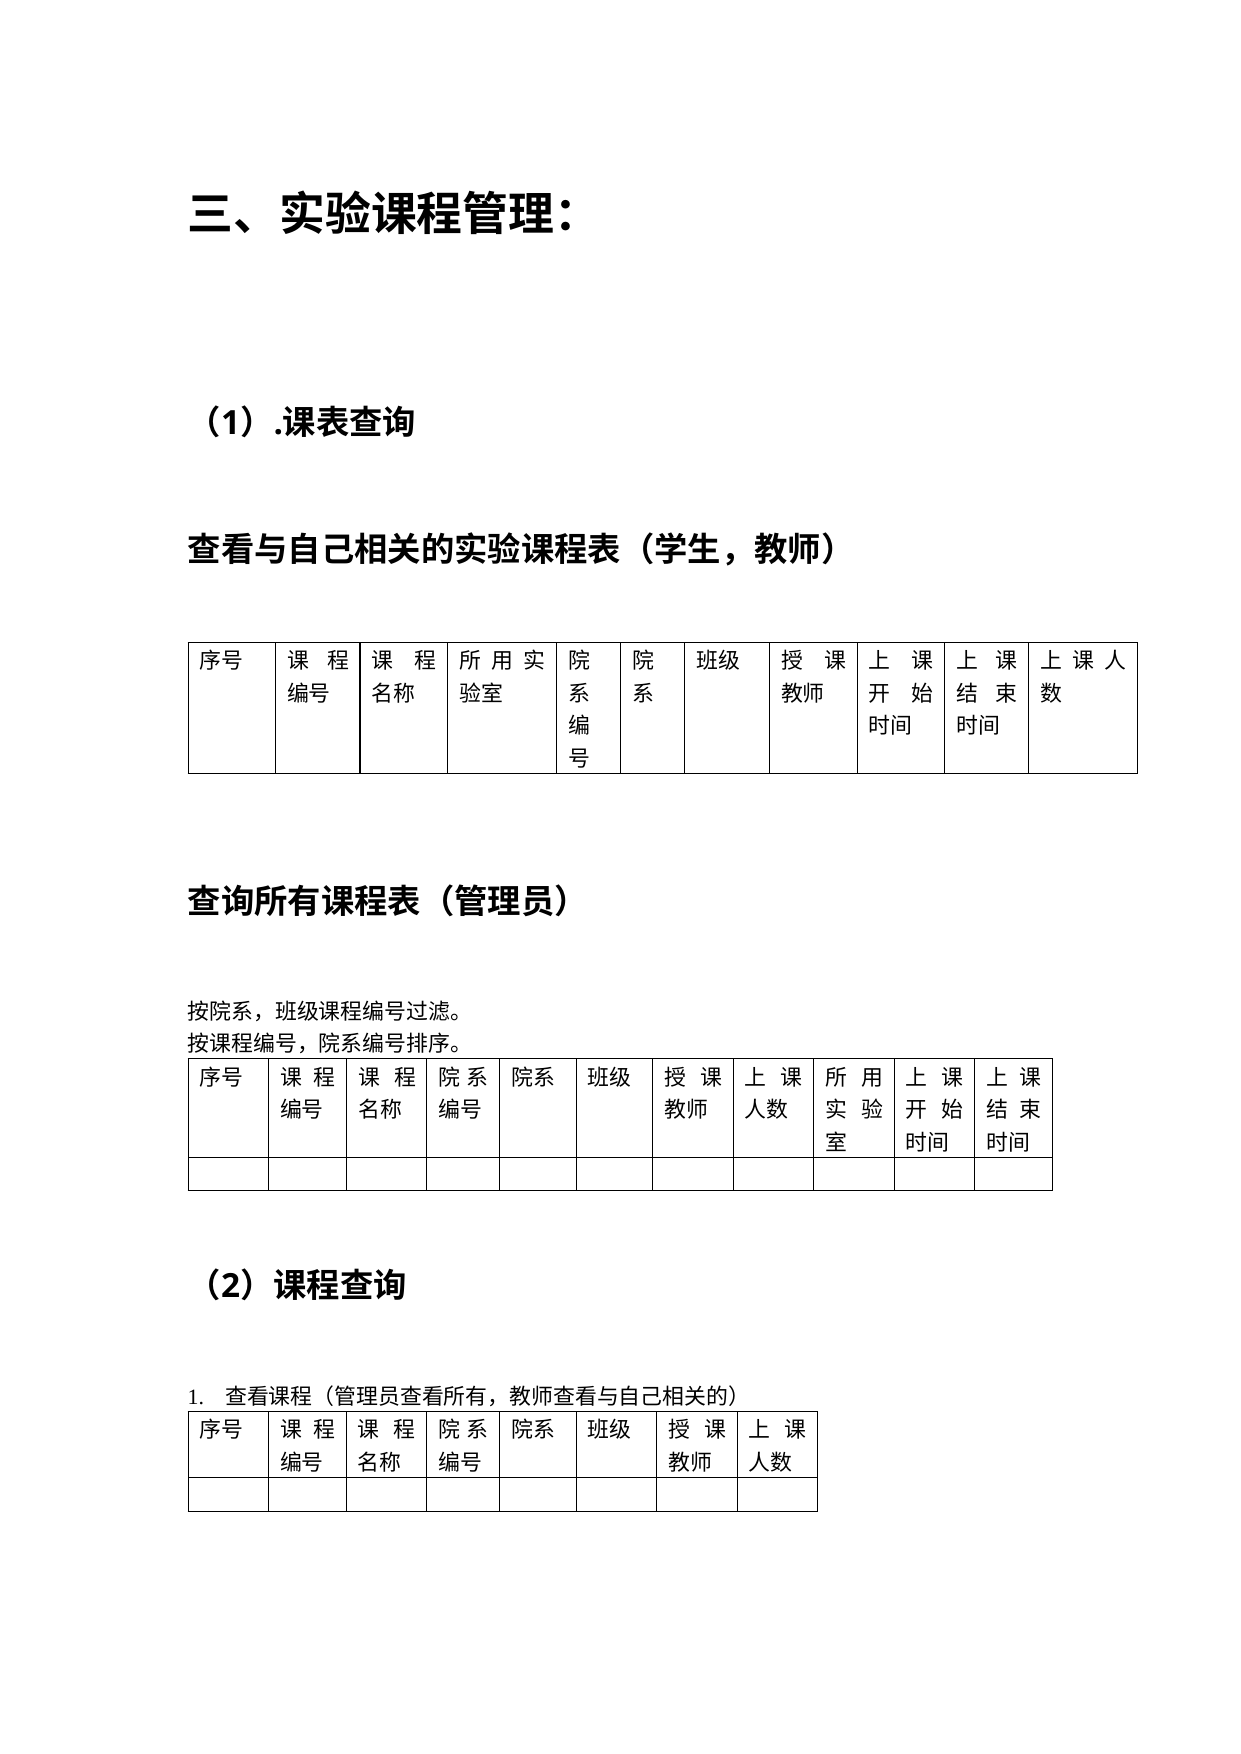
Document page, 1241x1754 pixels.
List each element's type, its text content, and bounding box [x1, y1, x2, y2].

table_header 上课开始时间 [895, 1059, 974, 1157]
table_header 序号 [189, 643, 275, 773]
table_header 班级 [577, 1412, 656, 1477]
table_header 授课教师 [653, 1059, 733, 1157]
table_cell [269, 1158, 346, 1190]
table_header 上课人数 [734, 1059, 813, 1157]
table_header 课程编号 [276, 643, 359, 773]
table_header 序号 [189, 1412, 268, 1477]
table_cell [269, 1478, 346, 1511]
table_cell [657, 1478, 737, 1511]
table_cell [427, 1158, 499, 1190]
table_header 上课结束时间 [975, 1059, 1052, 1157]
table_header 班级 [685, 643, 769, 773]
table_header 上课人数 [738, 1412, 817, 1477]
subtitle 三、实验课程管理： [187, 162, 1053, 259]
table_cell [189, 1158, 268, 1190]
subtitle 查看与自己相关的实验课程表（学生，教师） [187, 515, 1053, 580]
table_cell [427, 1478, 499, 1511]
table_header 授课教师 [657, 1412, 737, 1477]
subtitle （1）.课表查询 [187, 387, 1053, 452]
table_header 院系编号 [557, 643, 620, 773]
table_cell [347, 1478, 426, 1511]
table_header 序号 [189, 1059, 268, 1157]
table_header 班级 [577, 1059, 652, 1157]
table_cell [975, 1158, 1052, 1190]
table_cell [653, 1158, 733, 1190]
table_header 课程名称 [347, 1059, 426, 1157]
table_header 授课教师 [770, 643, 857, 773]
table_header 院系 [621, 643, 684, 773]
table_header 课程名称 [361, 643, 447, 773]
text 按课程编号，院系编号排序。 [187, 1026, 1053, 1058]
table_header 院系 [500, 1412, 576, 1477]
table_header 上课人数 [1029, 643, 1137, 773]
text 按院系，班级课程编号过滤。 [187, 993, 1053, 1026]
table_cell [814, 1158, 894, 1190]
table_header 所用实验室 [448, 643, 556, 773]
subtitle （2）课程查询 [187, 1251, 1053, 1316]
table_header 院系编号 [427, 1059, 499, 1157]
subtitle 查询所有课程表（管理员） [187, 866, 1053, 931]
table_header 所用实验室 [814, 1059, 894, 1157]
table_header 院系 [500, 1059, 576, 1157]
table_cell [895, 1158, 974, 1190]
table_header 课程编号 [269, 1059, 346, 1157]
table_header 课程名称 [347, 1412, 426, 1477]
table_header 课程编号 [269, 1412, 346, 1477]
table_cell [500, 1158, 576, 1190]
table_header 院系编号 [427, 1412, 499, 1477]
table_header 上课结束时间 [945, 643, 1028, 773]
table_cell [734, 1158, 813, 1190]
table_cell [500, 1478, 576, 1511]
table_cell [189, 1478, 268, 1511]
table_cell [738, 1478, 817, 1511]
table_cell [347, 1158, 426, 1190]
list 查看课程（管理员查看所有，教师查看与自己相关的） [187, 1378, 1053, 1411]
table_header 上课开始时间 [858, 643, 944, 773]
table_cell [577, 1478, 656, 1511]
table_cell [577, 1158, 652, 1190]
